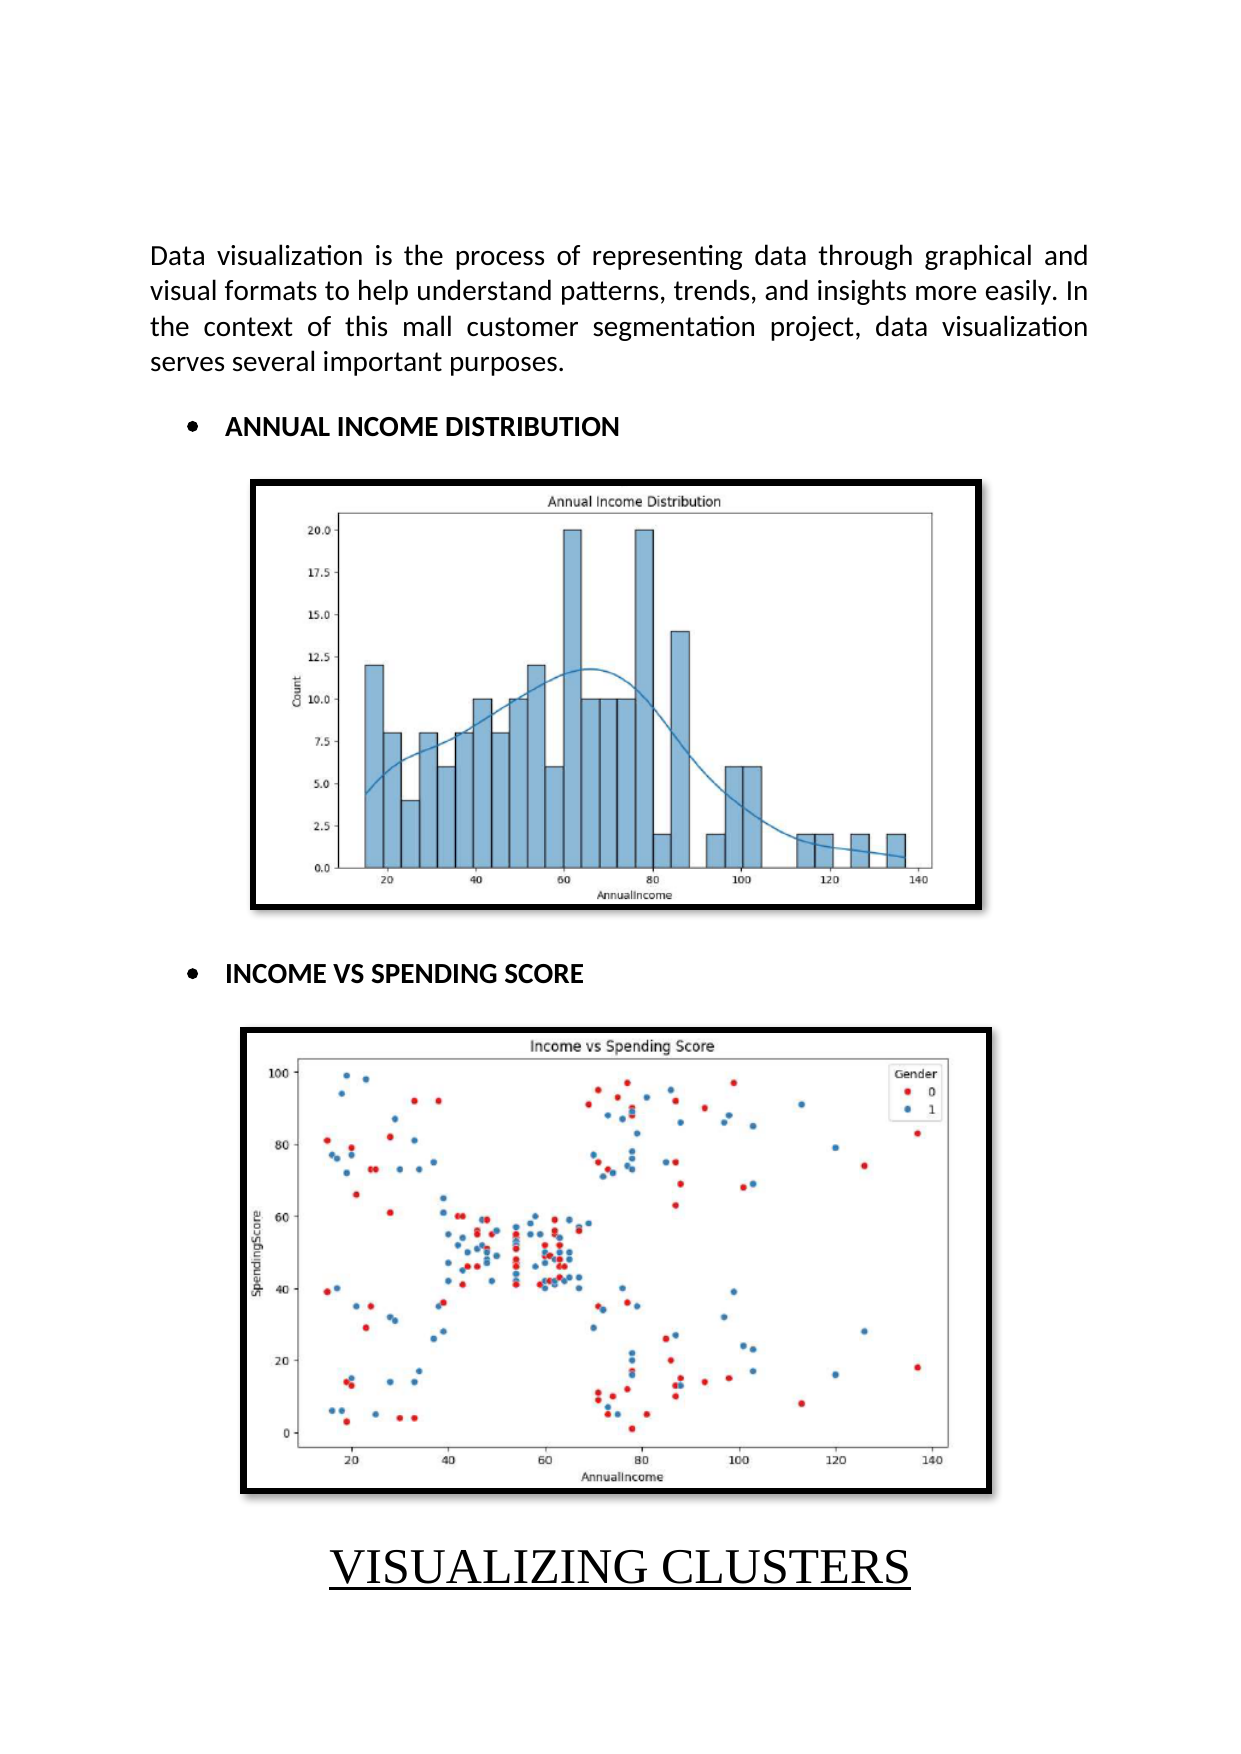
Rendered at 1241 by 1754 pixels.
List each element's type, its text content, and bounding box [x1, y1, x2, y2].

picture [247, 1033, 986, 1488]
list INCOME VS SPENDING SCORE [187, 956, 1090, 991]
picture [256, 486, 975, 904]
text VISUALIZING CLUSTERS [150, 1537, 1090, 1595]
text Data visualization is the process of representing data through graphical and visual formats to help understand patterns, trends, and insights more easily. In the context of this mall customer segmentation project, data visualization serves several important purposes. [150, 237, 1090, 379]
list ANNUAL INCOME DISTRIBUTION [187, 408, 1090, 444]
